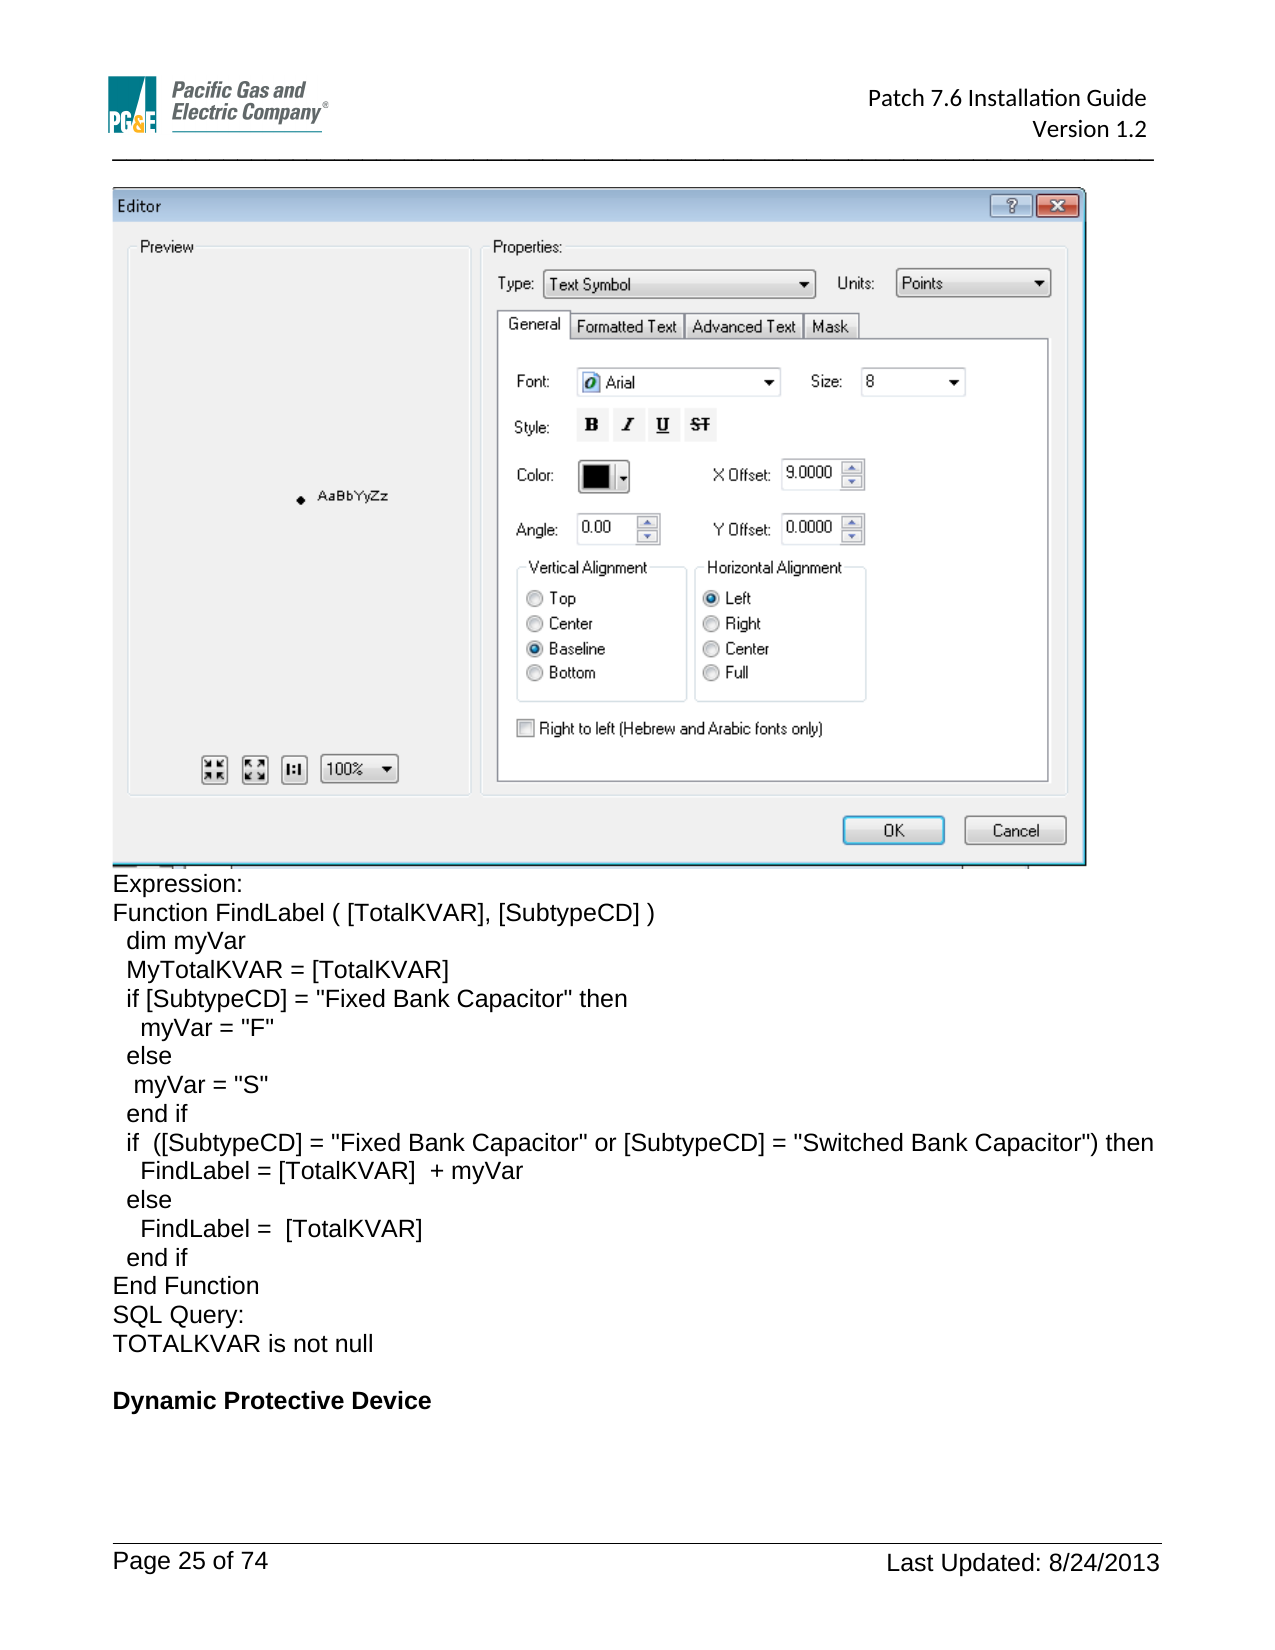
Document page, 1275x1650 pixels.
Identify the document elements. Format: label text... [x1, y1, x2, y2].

text end if [112, 1242, 1162, 1271]
text Expression: [112, 869, 1162, 897]
text myVar = "F" [112, 1012, 1162, 1041]
text SQL Query: [112, 1300, 1162, 1329]
text FindLabel = [TotalKVAR] [112, 1214, 1162, 1242]
text Dynamic Protective Device [112, 1386, 1162, 1415]
text if ([SubtypeCD] = "Fixed Bank Capacitor" or [SubtypeCD] = "Switched Bank Capacitor") then [112, 1127, 1162, 1156]
picture [112, 187, 1088, 869]
text else [112, 1185, 1162, 1214]
text end if [112, 1099, 1162, 1127]
text else [112, 1041, 1162, 1070]
text dim myVar [112, 926, 1162, 955]
text if [SubtypeCD] = "Fixed Bank Capacitor" then [112, 984, 1162, 1012]
text End Function [112, 1271, 1162, 1300]
text myVar = "S" [112, 1070, 1162, 1099]
text FindLabel = [TotalKVAR] + myVar [112, 1156, 1162, 1185]
text Function FindLabel ( [TotalKVAR], [SubtypeCD] ) [112, 897, 1162, 926]
text MyTotalKVAR = [TotalKVAR] [112, 955, 1162, 984]
text TOTALKVAR is not null [112, 1329, 1162, 1357]
